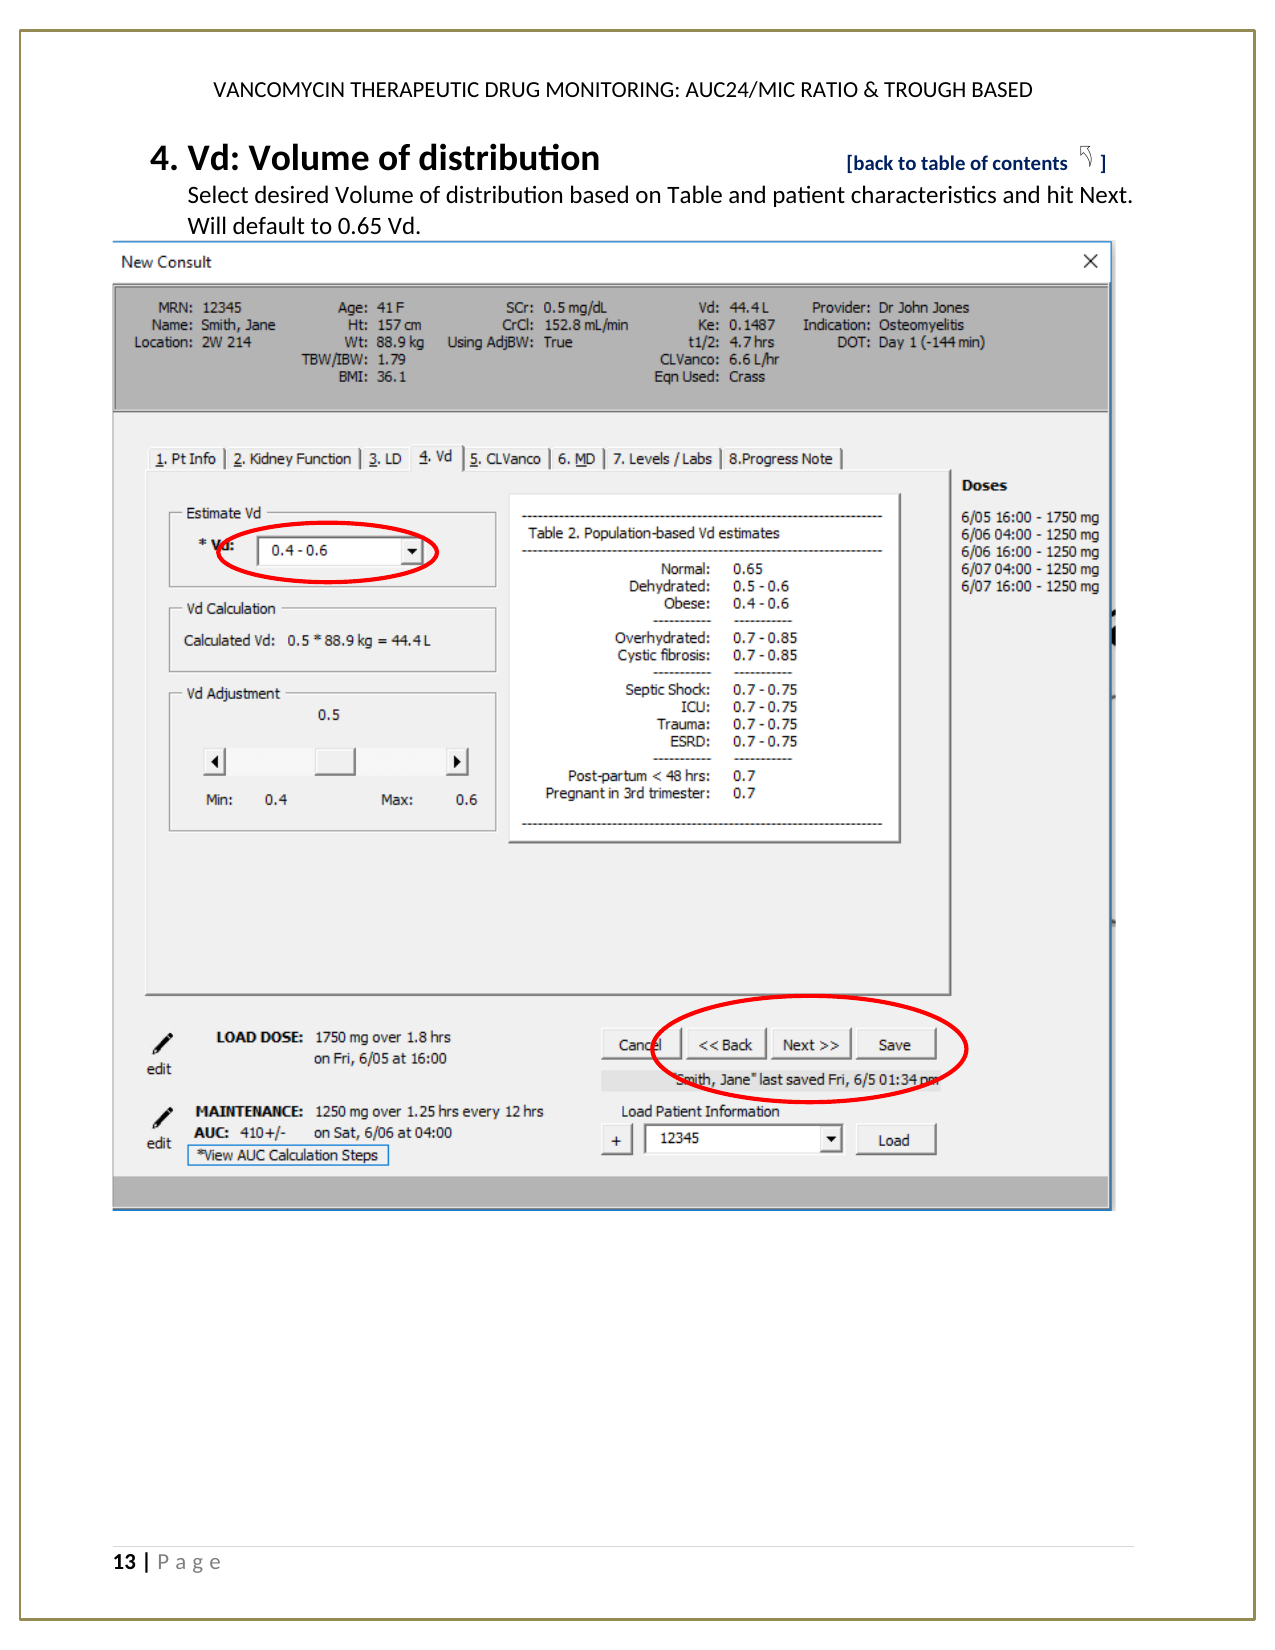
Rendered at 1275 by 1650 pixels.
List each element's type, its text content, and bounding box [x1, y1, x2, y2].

picture [112, 240, 1116, 1211]
list Vd: Volume of distribution [back to table of contents ] [150, 134, 1134, 179]
text Select desired Volume of distribution based on Table and patient characteristics and hit Next. Will default to 0.65 Vd. [187, 179, 1134, 241]
picture [1072, 143, 1100, 171]
